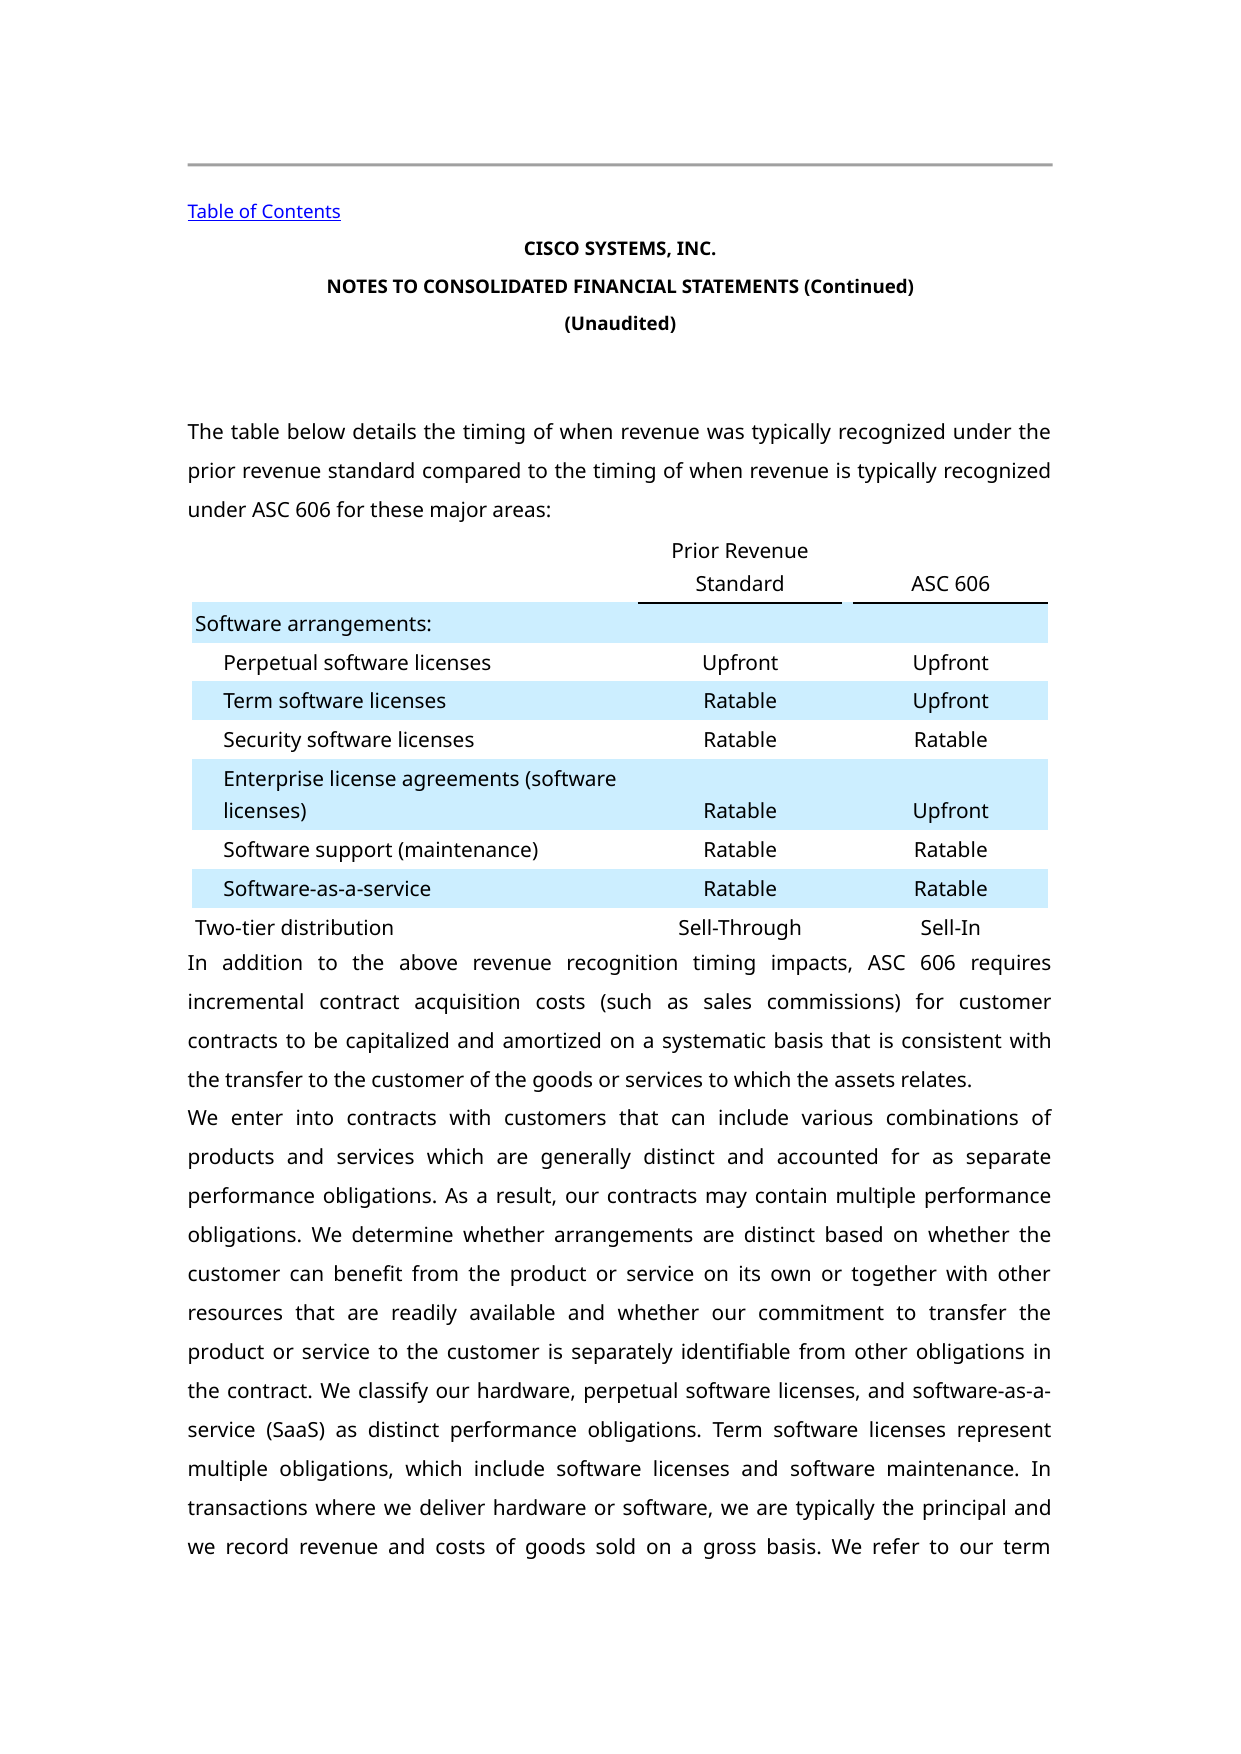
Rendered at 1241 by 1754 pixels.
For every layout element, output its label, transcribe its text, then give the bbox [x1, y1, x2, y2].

text In addition to the above revenue recognition timing impacts, ASC 606 requires incremental contract acquisition costs (such as sales commissions) for customer contracts to be capitalized and amortized on a systematic basis that is consistent with the transfer to the customer of the goods or services to which the assets relates. [187, 946, 1053, 1096]
text The table below details the timing of when revenue was typically recognized under the prior revenue standard compared to the timing of when revenue is typically recognized under ASC 606 for these major areas: [187, 415, 1053, 525]
text Table of Contents [187, 194, 1053, 227]
text (Unaudited) [187, 307, 1053, 340]
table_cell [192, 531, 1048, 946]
text CISCO SYSTEMS, INC. [187, 232, 1053, 264]
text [187, 1101, 1053, 1562]
text NOTES TO CONSOLIDATED FINANCIAL STATEMENTS (Continued) [187, 270, 1053, 302]
